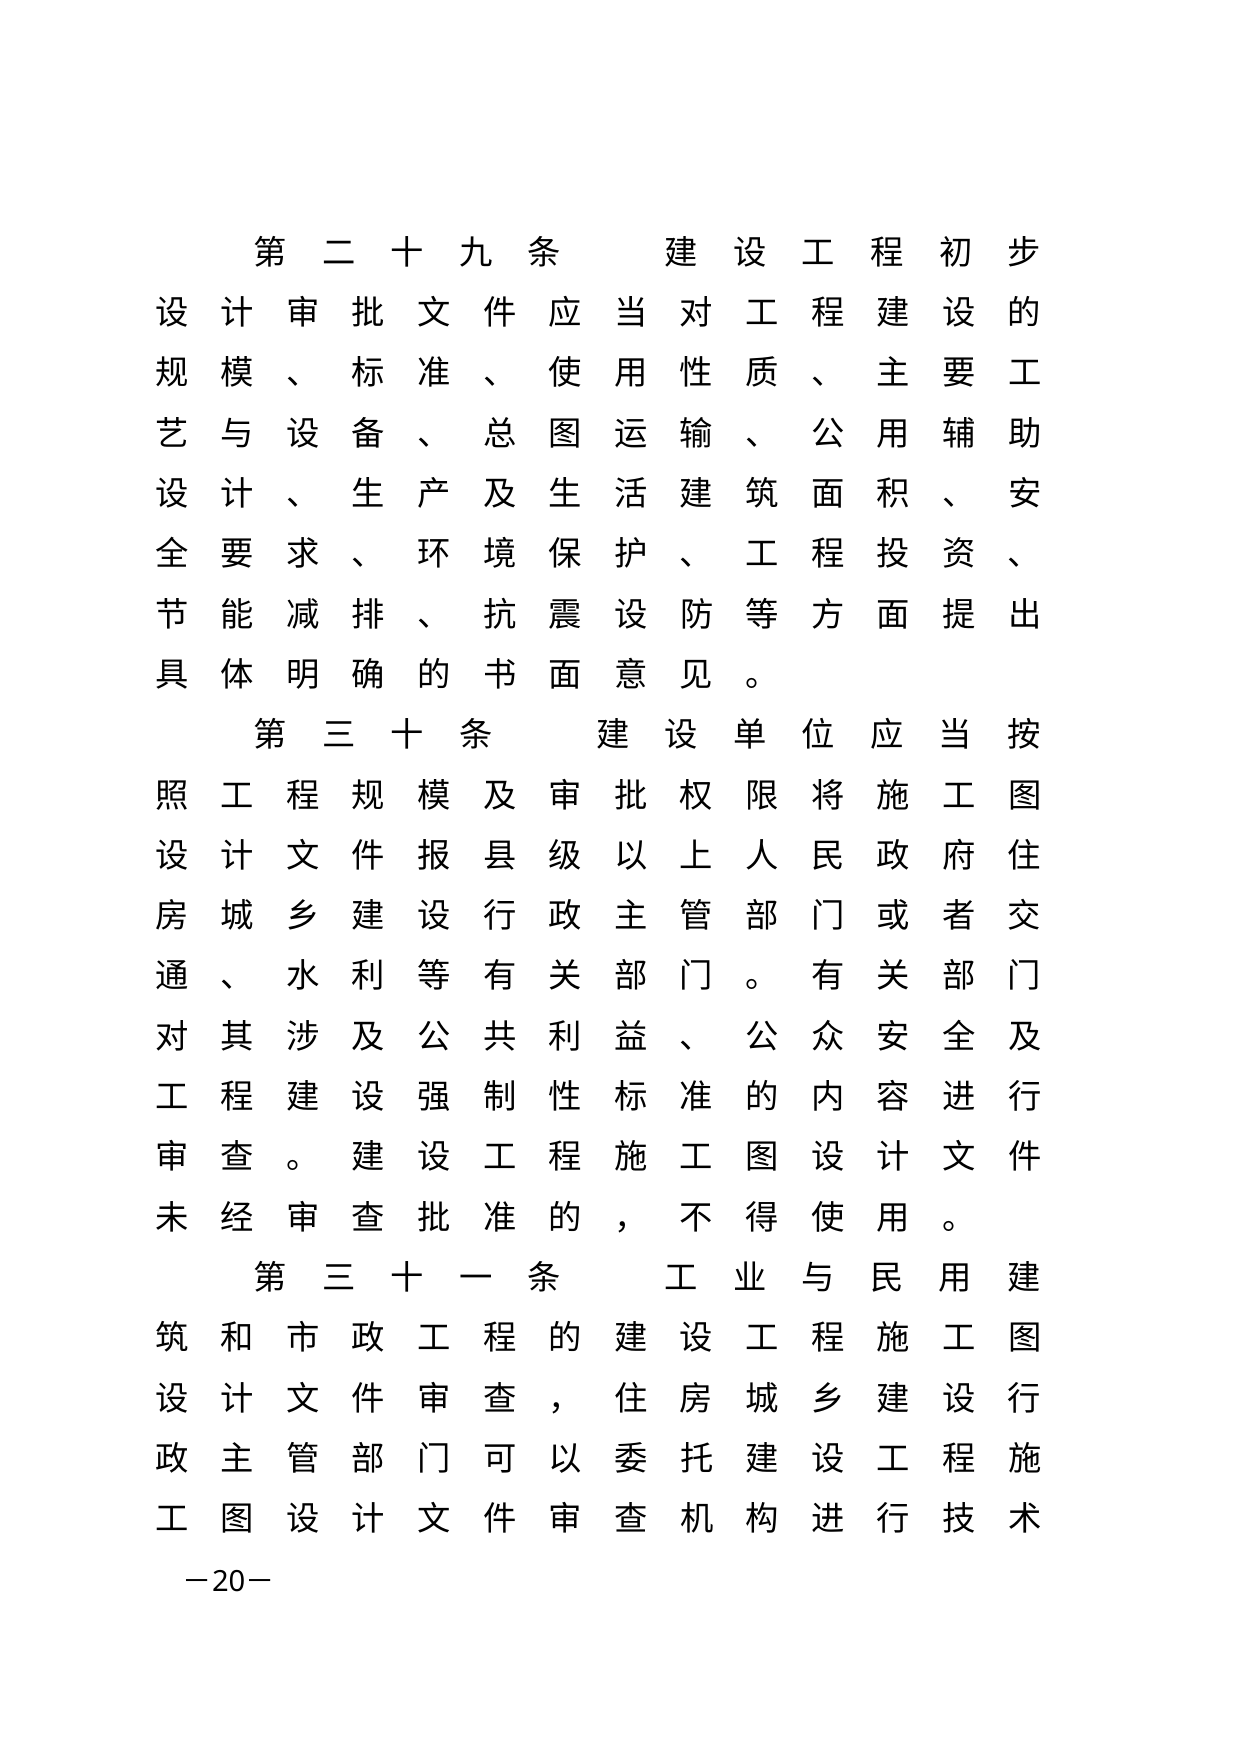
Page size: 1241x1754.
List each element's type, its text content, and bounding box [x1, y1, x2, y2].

text 第三十一条 工业与民用建筑和市政工程的建设工程施工图设计文件审查，住房城乡建设行政主管部门可以委托建设工程施工图设计文件审查机构进行技术性审查。 [155, 1245, 1073, 1546]
text 第三十条 建设单位应当按照工程规模及审批权限将施工图设计文件报县级以上人民政府住房城乡建设行政主管部门或者交通、水利等有关部门。有关部门对其涉及公共利益、公众安全及工程建设强制性标准的内容进行审查。建设工程施工图设计文件未经审查批准的，不得使用。 [155, 702, 1073, 1245]
text 第二十九条 建设工程初步设计审批文件应当对工程建设的规模、标准、使用性质、主要工艺与设备、总图运输、公用辅助设计、生产及生活建筑面积、安全要求、环境保护、工程投资、节能减排、抗震设防等方面提出具体明确的书面意见。 [155, 219, 1073, 702]
